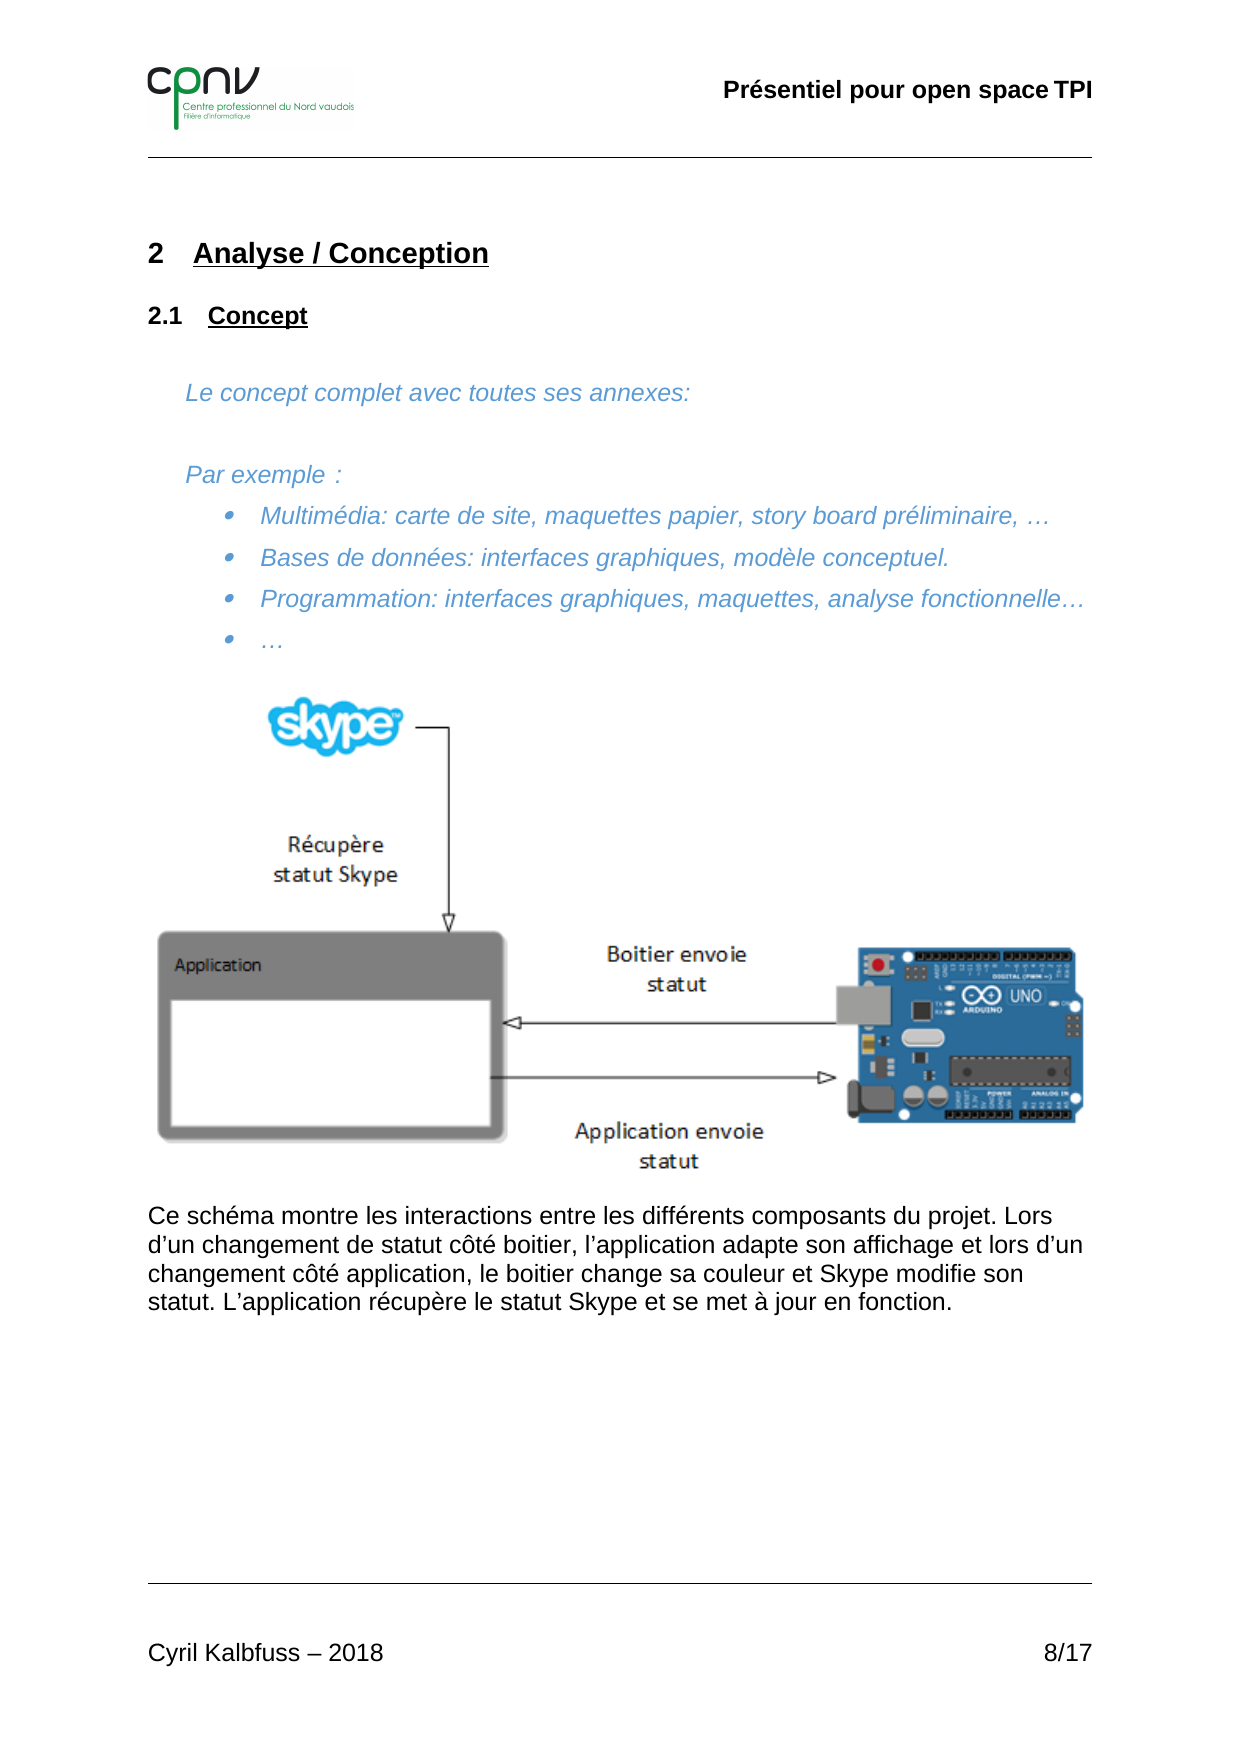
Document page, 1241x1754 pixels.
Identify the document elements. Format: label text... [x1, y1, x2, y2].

list Programmation: interfaces graphiques, maquettes, analyse fonctionnelle… [223, 584, 1092, 613]
picture [147, 67, 354, 130]
list Le concept complet avec toutes ses annexes: [185, 378, 1092, 406]
list Ce schéma montre les interactions entre les différents composants du projet. Lors d’un changement de statut côté boitier, l’application adapte son affichage et lors d’un changement côté application, le boitier change sa couleur et Skype modifie son statut. L’application récupère le statut Skype et se met à jour en fonction. [148, 1201, 1092, 1316]
picture [156, 666, 1085, 1189]
subtitle Concept [148, 301, 1092, 330]
list Par exemple : [185, 460, 1092, 489]
list … [223, 625, 1092, 654]
list Bases de données: interfaces graphiques, modèle conceptuel. [223, 543, 1092, 572]
list Multimédia: carte de site, maquettes papier, story board préliminaire, … [223, 501, 1092, 530]
subtitle Analyse / Conception [148, 237, 1092, 270]
